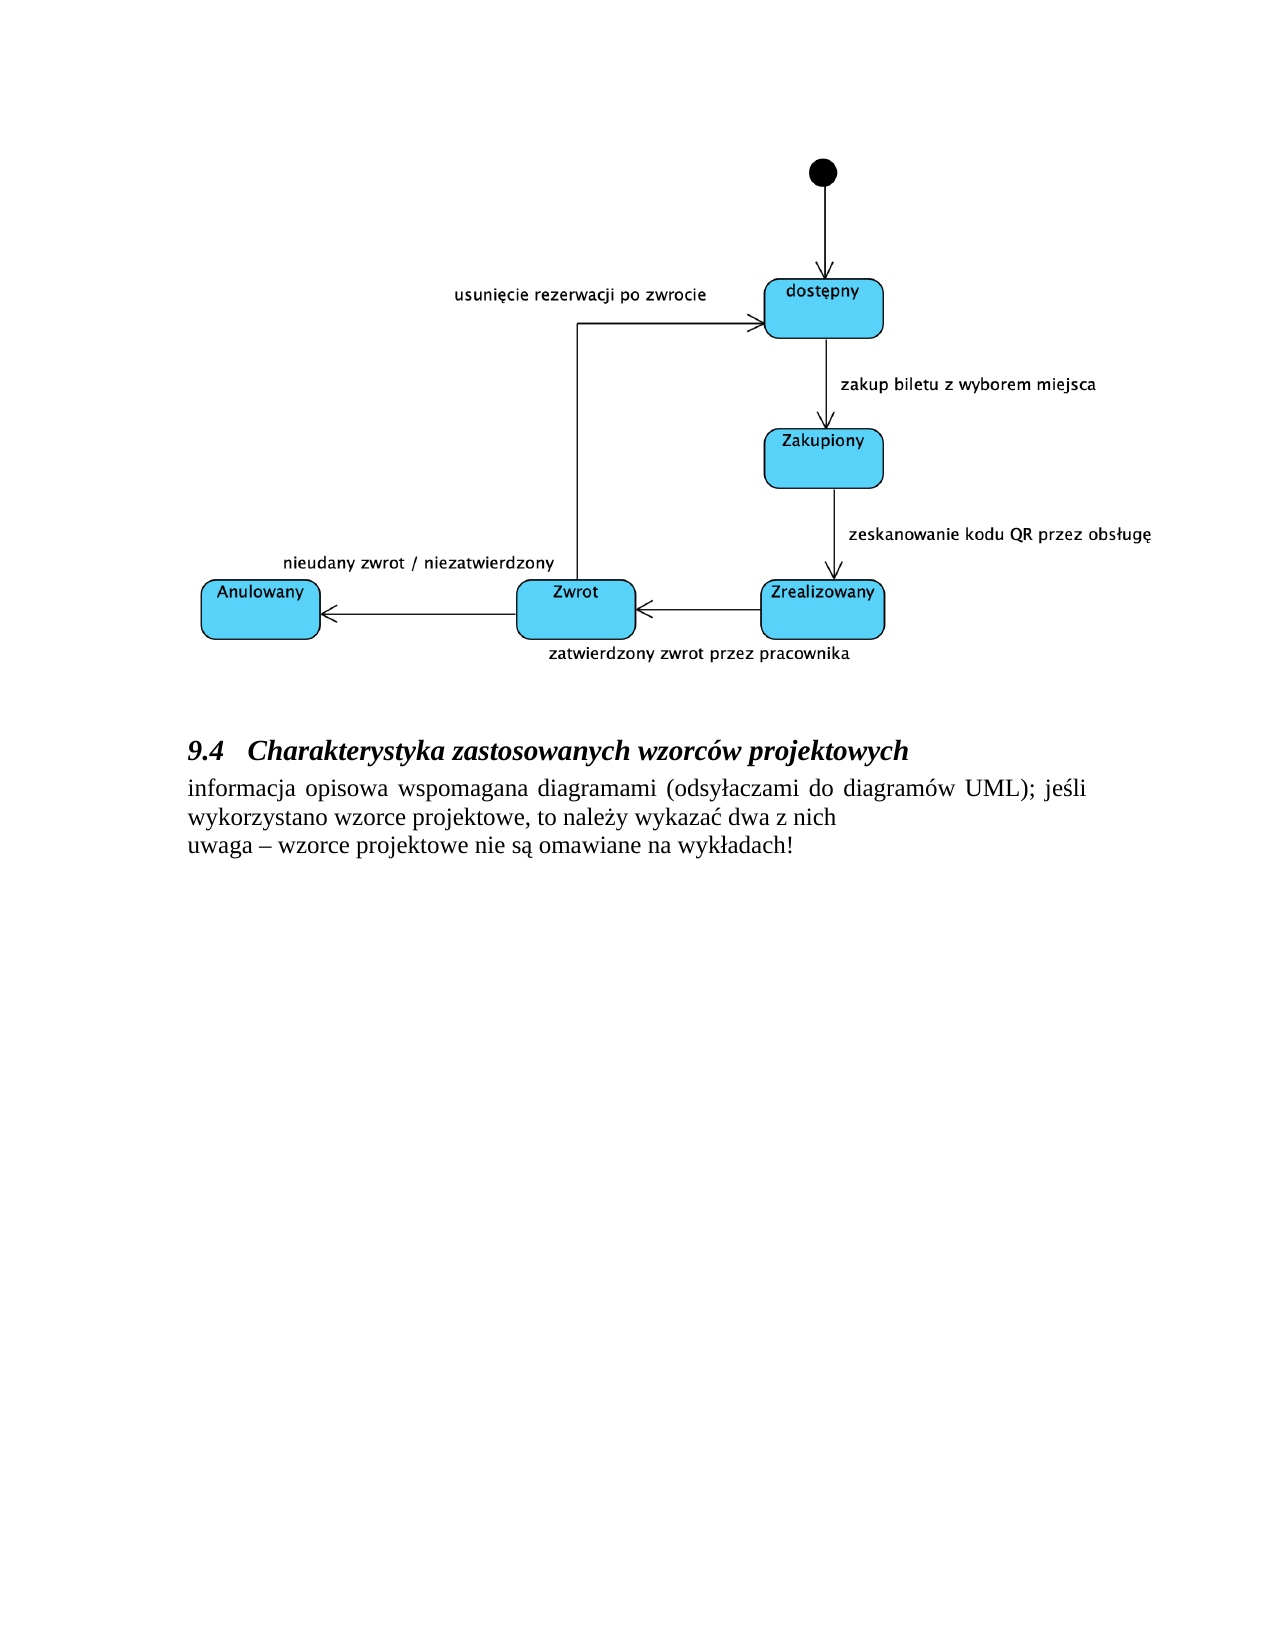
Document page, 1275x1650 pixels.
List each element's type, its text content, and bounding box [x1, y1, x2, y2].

subtitle Charakterystyka zastosowanych wzorców projektowych [187, 733, 1087, 767]
text informacja opisowa wspomagana diagramami (odsyłaczami do diagramów UML); jeśli wykorzystano wzorce projektowe, to należy wykazać dwa z nich [187, 773, 1087, 830]
text uwaga – wzorce projektowe nie są omawiane na wykładach! [187, 830, 1087, 859]
picture [187, 150, 1165, 680]
